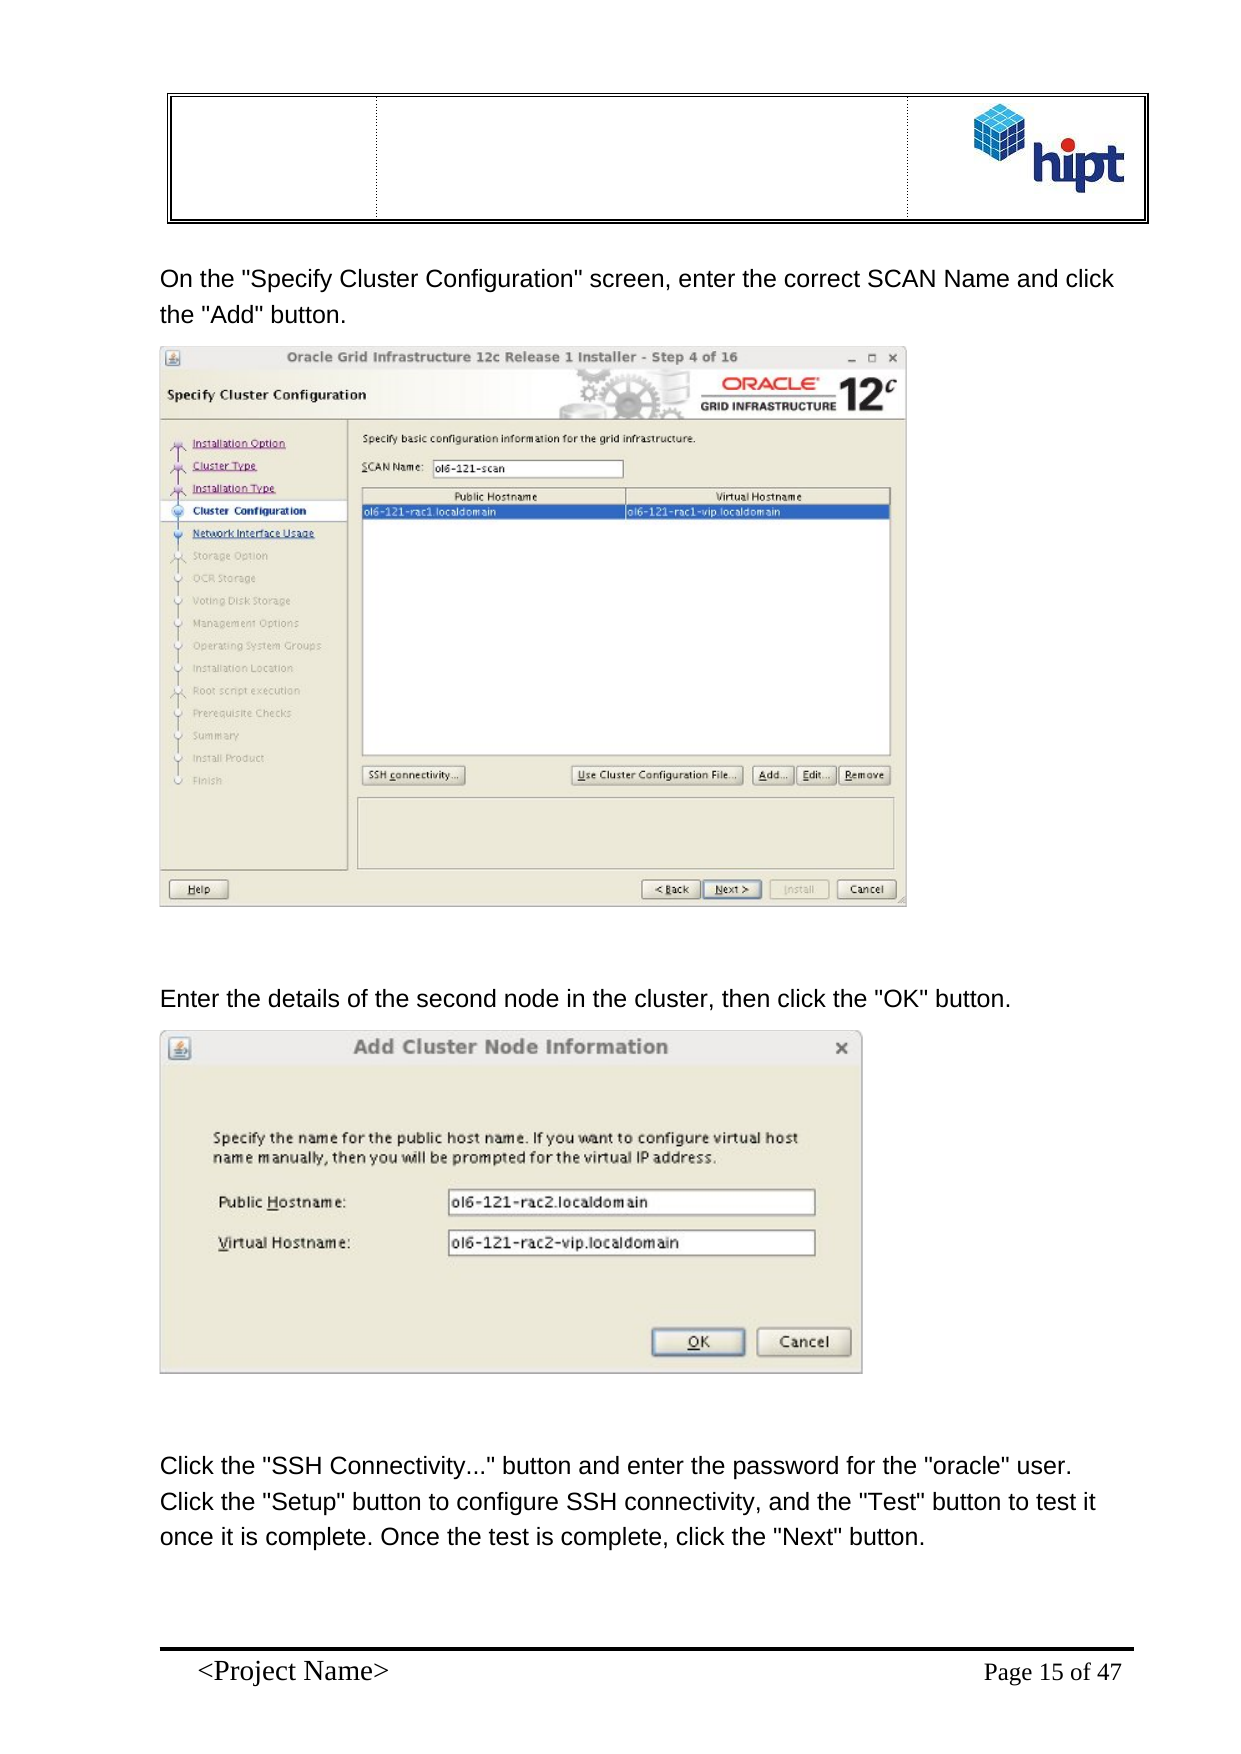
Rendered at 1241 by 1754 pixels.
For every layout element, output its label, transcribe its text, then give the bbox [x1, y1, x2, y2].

picture [159, 346, 907, 907]
text On the "Specify Cluster Configuration" screen, enter the correct SCAN Name and click the "Add" button. [159, 257, 1134, 329]
picture [159, 1030, 863, 1374]
picture [973, 103, 1126, 194]
text Enter the details of the second node in the cluster, then click the "OK" button. [159, 977, 1134, 1013]
text Click the "SSH Connectivity..." button and enter the password for the "oracle" user. Click the "Setup" button to configure SSH connectivity, and the "Test" button to test it once it is complete. Once the test is complete, click the "Next" button. [159, 1444, 1134, 1551]
